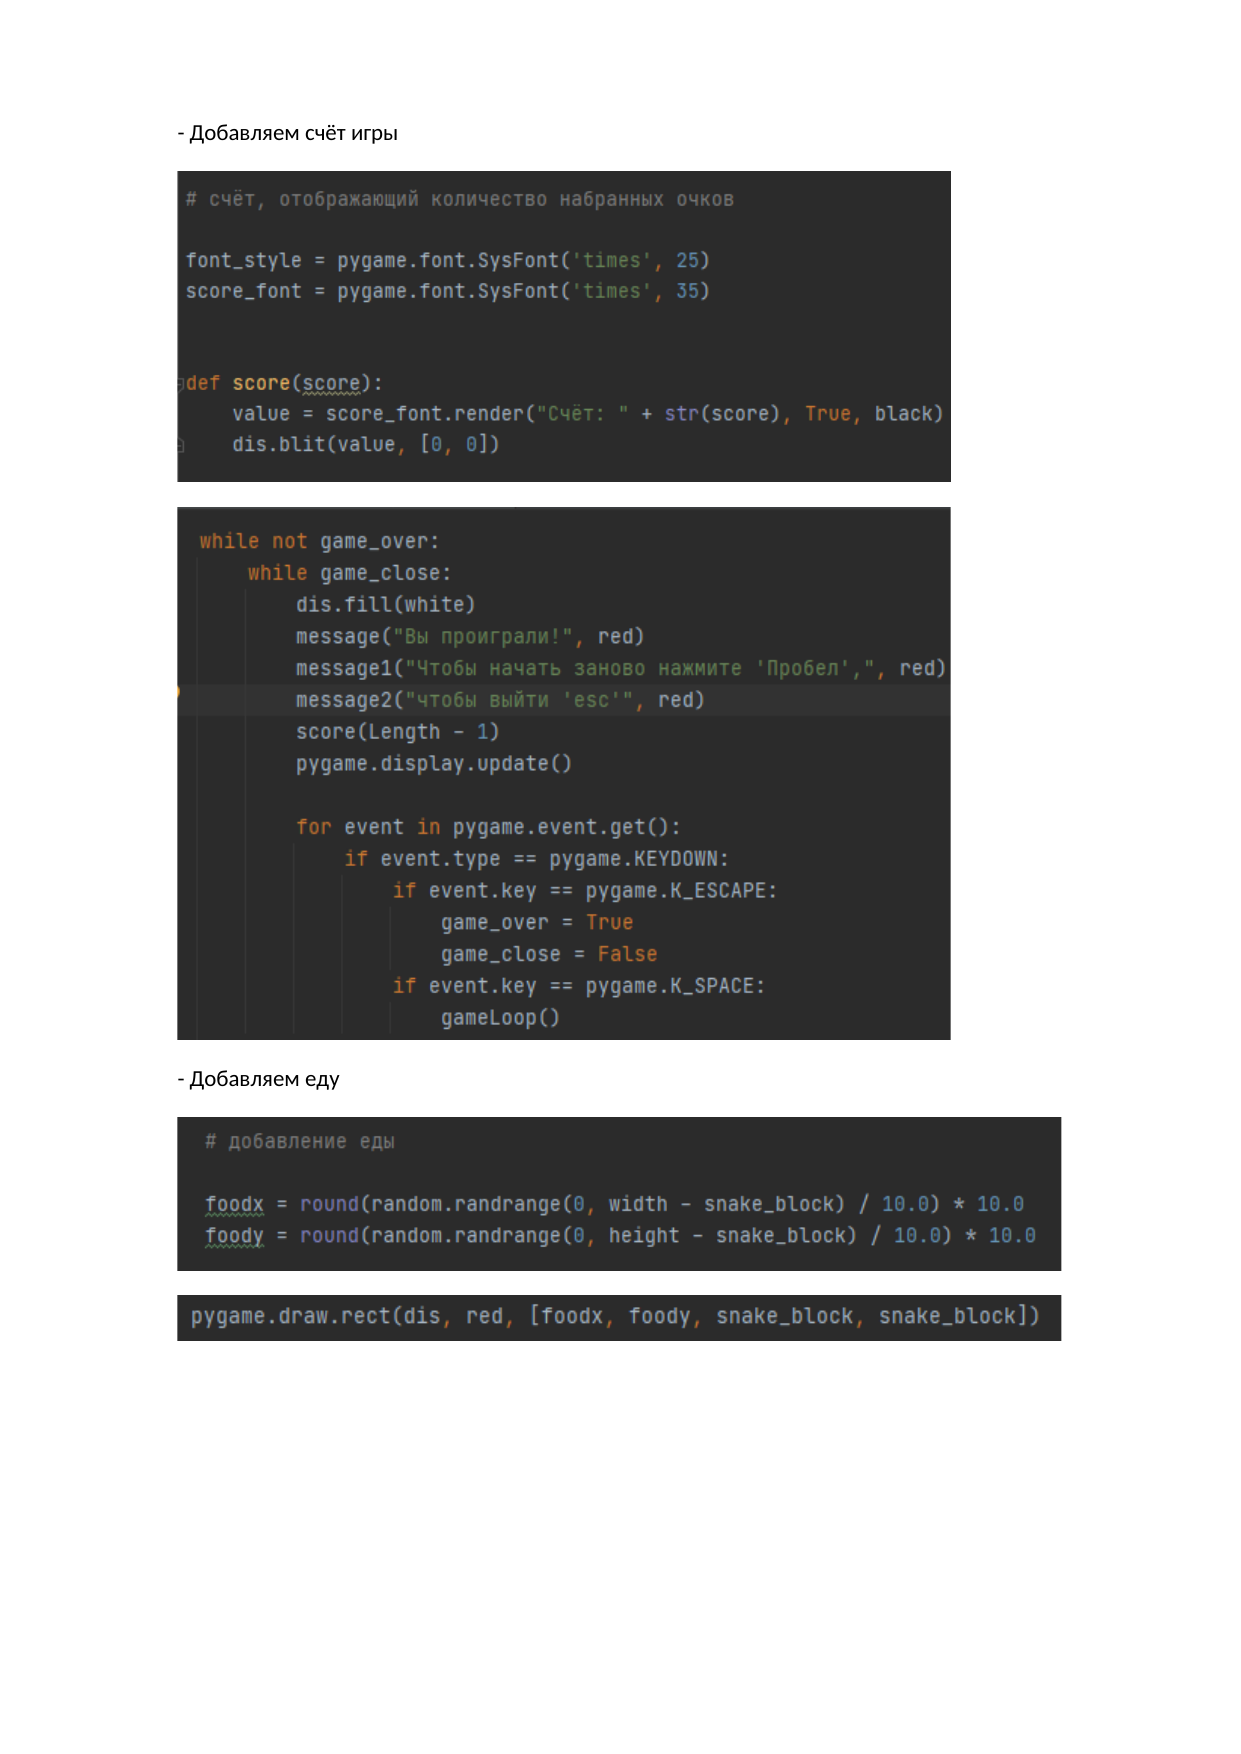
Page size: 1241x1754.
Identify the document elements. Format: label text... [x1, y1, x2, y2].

picture [177, 1295, 1062, 1341]
picture [177, 507, 951, 1040]
text - Добавляем еду [177, 1064, 1152, 1092]
picture [177, 171, 951, 482]
picture [177, 1117, 1062, 1271]
text - Добавляем счёт игры [177, 118, 1152, 146]
